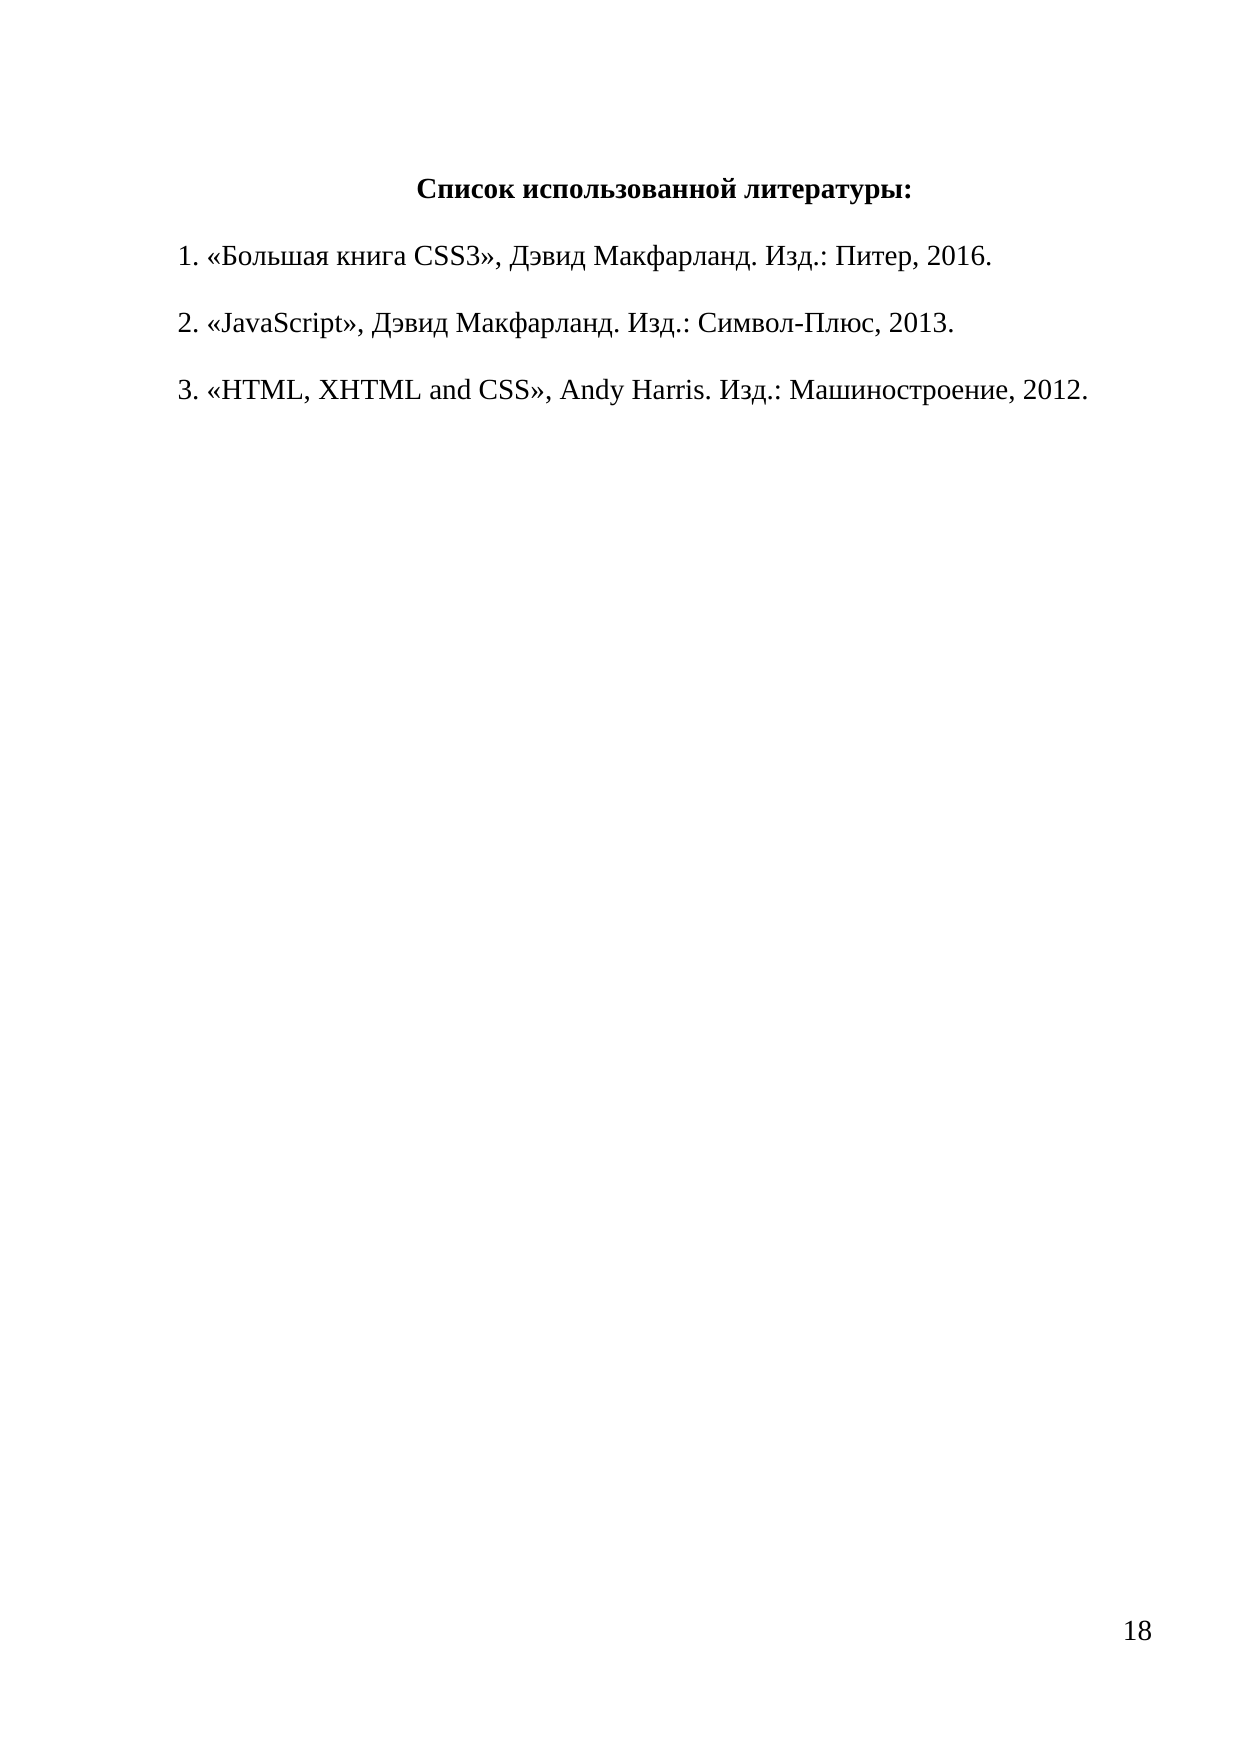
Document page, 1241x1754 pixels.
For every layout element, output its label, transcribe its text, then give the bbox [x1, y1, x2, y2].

text Список использованной литературы: [177, 171, 1152, 204]
text 1. «Большая книга CSS3», Дэвид Макфарланд. Изд.: Питер, 2016. [177, 238, 1152, 271]
text 2. «JavaScript», Дэвид Макфарланд. Изд.: Символ-Плюс, 2013. [177, 305, 1152, 338]
text 3. «HTML, XHTML and CSS», Andy Harris. Изд.: Машиностроение, 2012. [177, 372, 1152, 405]
